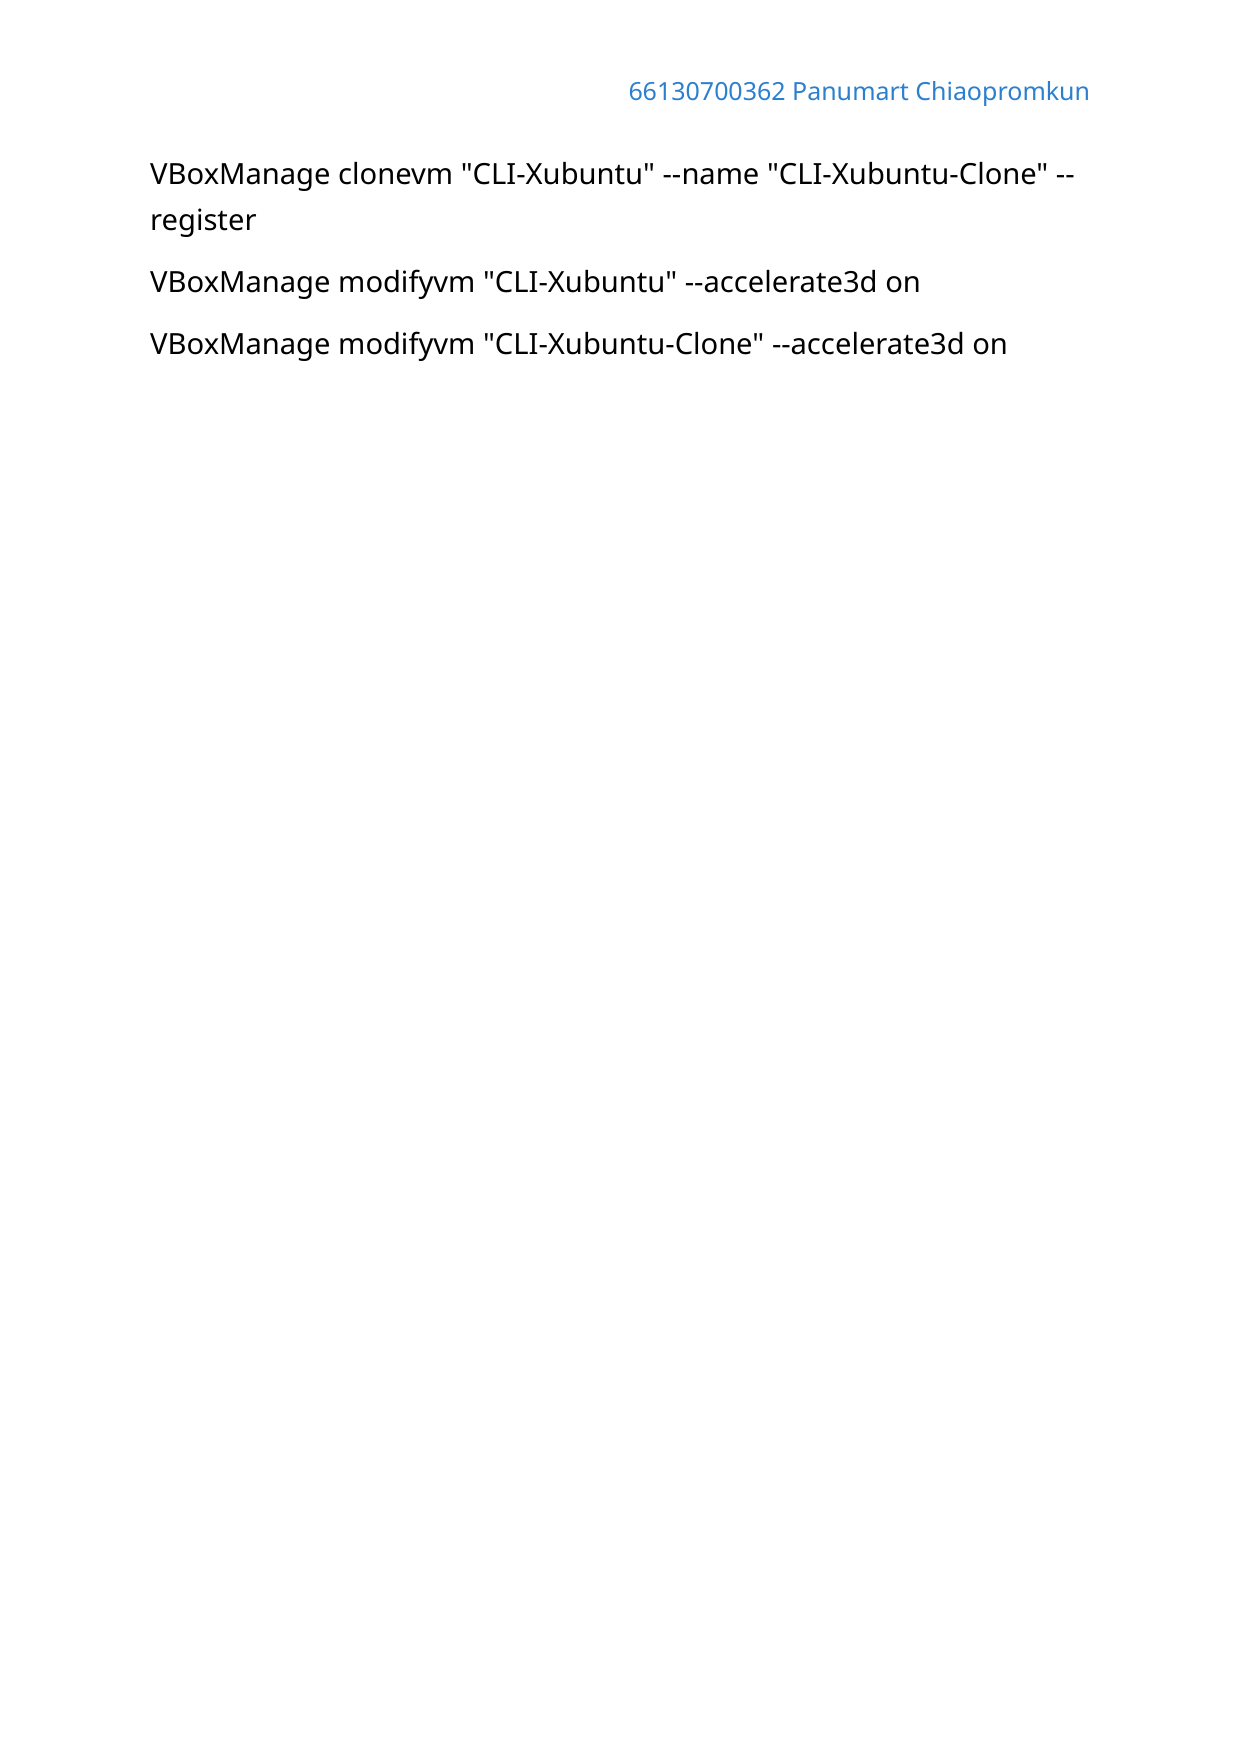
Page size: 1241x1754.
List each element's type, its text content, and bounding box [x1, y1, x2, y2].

text VBoxManage modifyvm "CLI-Xubuntu" --accelerate3d on [150, 261, 1090, 301]
text VBoxManage modifyvm "CLI-Xubuntu-Clone" --accelerate3d on [150, 323, 1090, 363]
text VBoxManage clonevm "CLI-Xubuntu" --name "CLI-Xubuntu-Clone" --register [150, 153, 1090, 238]
